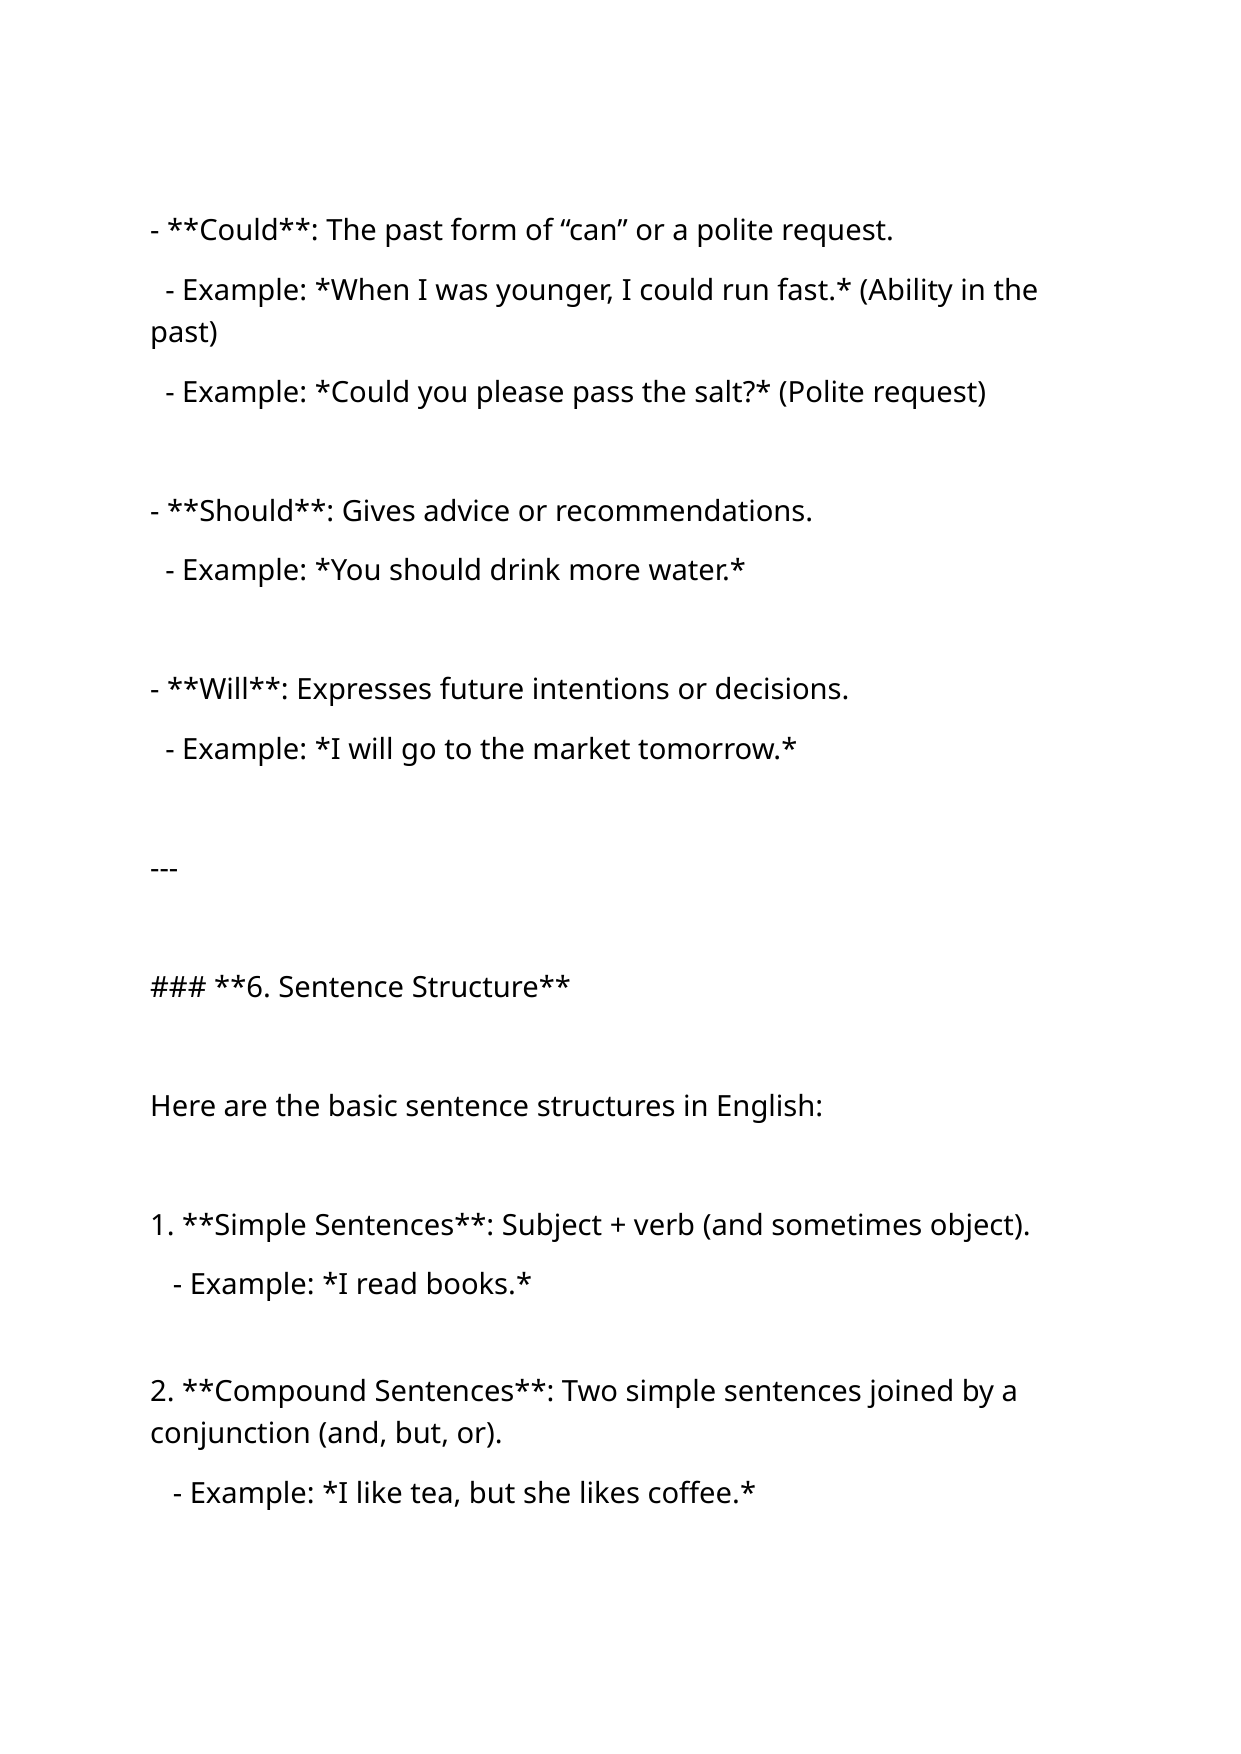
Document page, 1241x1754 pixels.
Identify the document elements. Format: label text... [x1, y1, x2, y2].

text - Example: *You should drink more water.* [150, 550, 1090, 589]
text - Example: *I will go to the market tomorrow.* [150, 728, 1090, 768]
text - Example: *I read books.* [150, 1263, 1090, 1303]
text 2. **Compound Sentences**: Two simple sentences joined by a conjunction (and, but, or). [150, 1370, 1090, 1452]
text Here are the basic sentence structures in English: [150, 1085, 1090, 1125]
text - Example: *Could you please pass the salt?* (Polite request) [150, 371, 1090, 411]
text --- [150, 847, 1090, 887]
text - Example: *I like tea, but she likes coffee.* [150, 1472, 1090, 1512]
text - **Could**: The past form of “can” or a polite request. [150, 209, 1090, 249]
text - **Will**: Expresses future intentions or decisions. [150, 669, 1090, 708]
text - Example: *When I was younger, I could run fast.* (Ability in the past) [150, 269, 1090, 351]
text ### **6. Sentence Structure** [150, 966, 1090, 1006]
text - **Should**: Gives advice or recommendations. [150, 490, 1090, 530]
text 1. **Simple Sentences**: Subject + verb (and sometimes object). [150, 1204, 1090, 1244]
